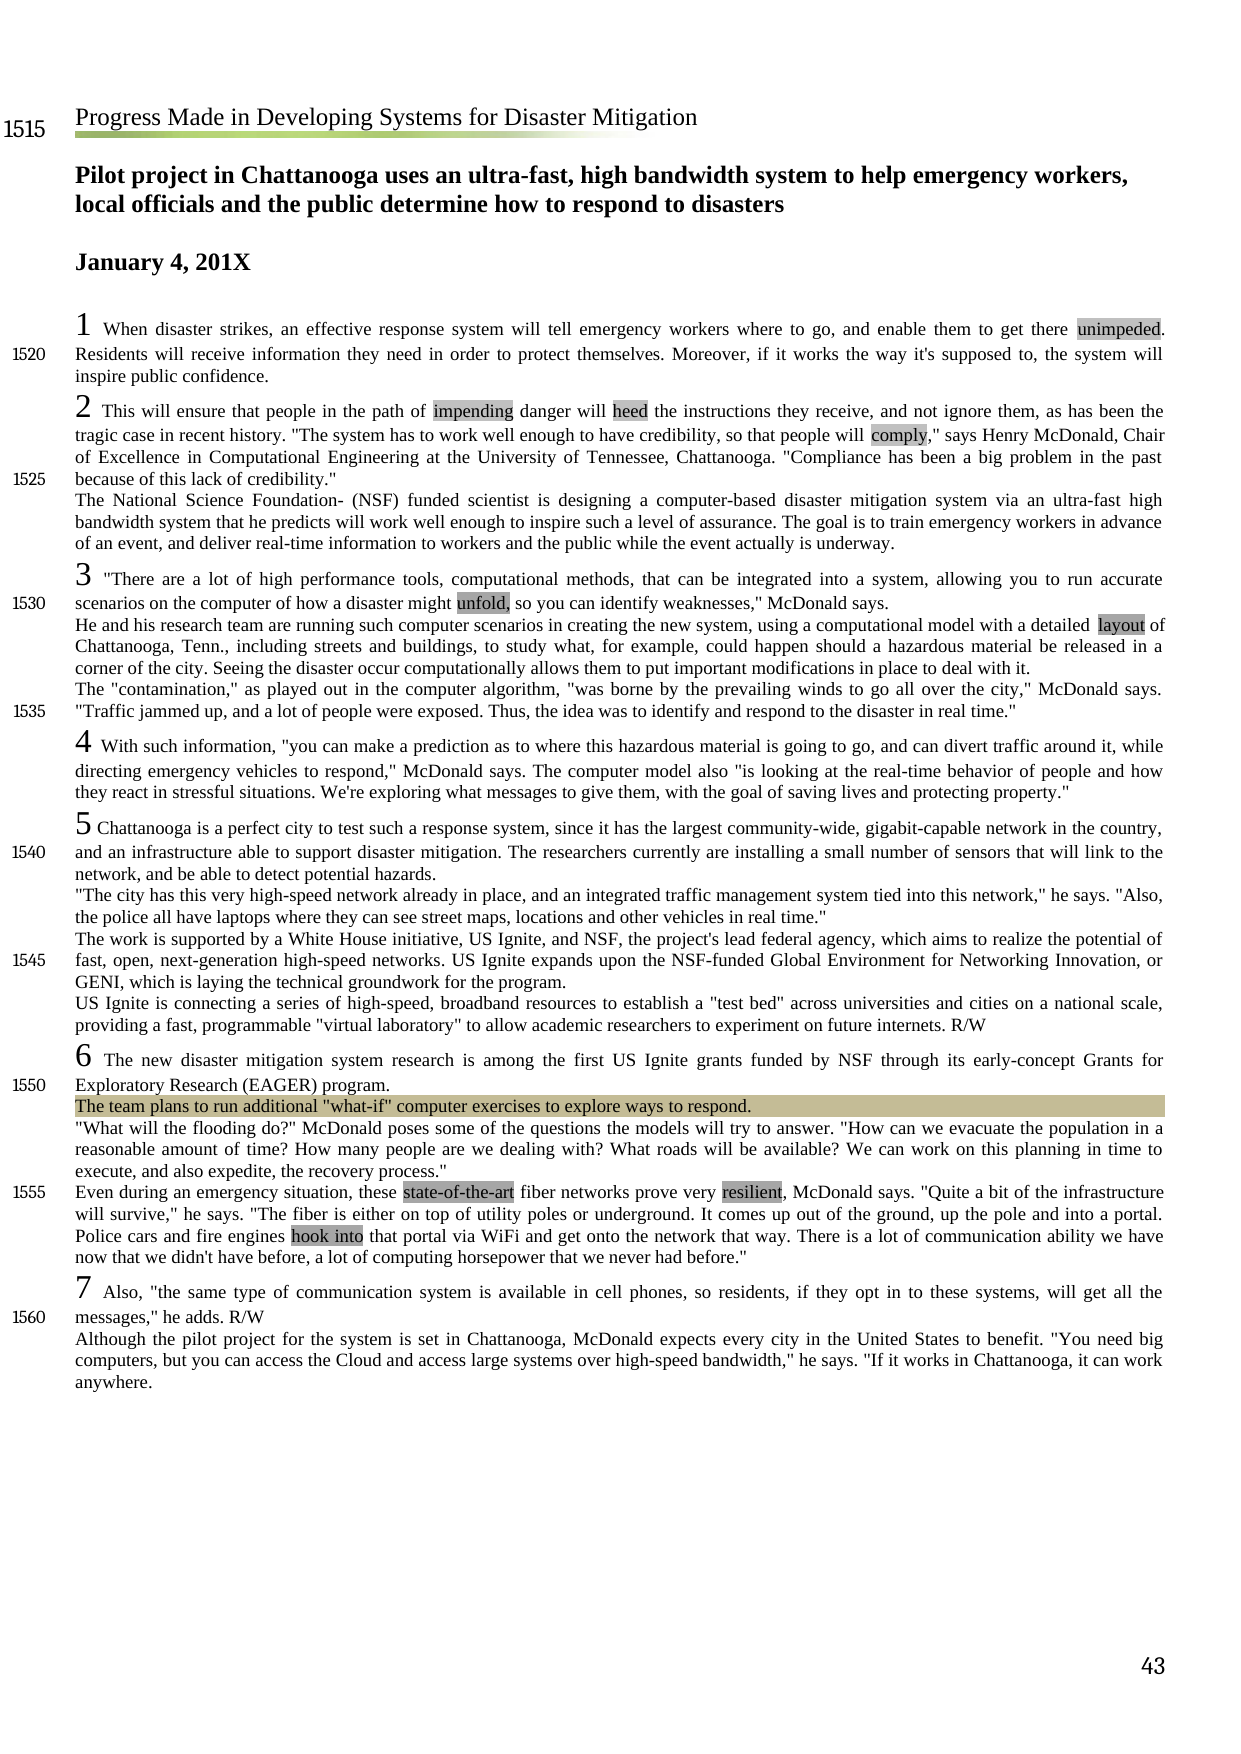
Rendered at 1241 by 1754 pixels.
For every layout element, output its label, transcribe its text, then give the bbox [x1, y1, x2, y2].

text The team plans to run additional "what-if" computer exercises to explore ways to respond. [75, 1095, 1165, 1117]
text Pilot project in Chattanooga uses an ultra-fast, high bandwidth system to help emergency workers, local officials and the public determine how to respond to disasters [75, 160, 1165, 217]
text He and his research team are running such computer scenarios in creating the new system, using a computational model with a detailed layout of Chattanooga, Tenn., including streets and buildings, to study what, for example, could happen should a hazardous material be released in a corner of the city. Seeing the disaster occur computationally allows them to put important modifications in place to deal with it. [75, 614, 1165, 678]
text 2 This will ensure that people in the path of impending danger will heed the instructions they receive, and not ignore them, as has been the tragic case in recent history. "The system has to work well enough to have credibility, so that people will comply," says Henry McDonald, Chair of Excellence in Computational Engineering at the University of Tennessee, Chattanooga. "Compliance has been a big problem in the past because of this lack of credibility." [75, 386, 1165, 489]
text 4 With such information, "you can make a prediction as to where this hazardous material is going to go, and can divert traffic around it, while directing emergency vehicles to respond," McDonald says. The computer model also "is looking at the real-time behavior of people and how they react in stressful situations. We're exploring what messages to give them, with the goal of saving lives and protecting property." [75, 721, 1165, 803]
text Even during an emergency situation, these state-of-the-art fiber networks prove very resilient, McDonald says. "Quite a bit of the infrastructure will survive," he says. "The fiber is either on top of utility poles or underground. It comes up out of the ground, up the pole and into a portal. Police cars and fire engines hook into that portal via WiFi and get onto the network that way. There is a lot of communication ability we have now that we didn't have before, a lot of computing horsepower that we never had before." [75, 1181, 1165, 1268]
text 3 "There are a lot of high performance tools, computational methods, that can be integrated into a system, allowing you to run accurate scenarios on the computer of how a disaster might unfold, so you can identify weaknesses," McDonald says. [75, 554, 1165, 614]
text 6 The new disaster mitigation system research is among the first US Ignite grants funded by NSF through its early-concept Grants for Exploratory Research (EAGER) program. [75, 1035, 1165, 1095]
text "What will the flooding do?" McDonald poses some of the questions the models will try to answer. "How can we evacuate the population in a reasonable amount of time? How many people are we dealing with? What roads will be available? We can work on this planning in time to execute, and also expedite, the recovery process." [75, 1117, 1165, 1181]
text Progress Made in Developing Systems for Disaster Mitigation [75, 102, 1165, 160]
text 7 Also, "the same type of communication system is available in cell phones, so residents, if they opt in to these systems, will get all the messages," he adds. R/W [75, 1268, 1165, 1328]
text The "contamination," as played out in the computer algorithm, "was borne by the prevailing winds to go all over the city," McDonald says. "Traffic jammed up, and a lot of people were exposed. Thus, the idea was to identify and respond to the disaster in real time." [75, 678, 1165, 721]
text The work is supported by a White House initiative, US Ignite, and NSF, the project's lead federal agency, which aims to realize the potential of fast, open, next-generation high-speed networks. US Ignite expands upon the NSF-funded Global Environment for Networking Innovation, or GENI, which is laying the technical groundwork for the program. [75, 927, 1165, 992]
text Although the pilot project for the system is set in Chattanooga, McDonald expects every city in the United States to benefit. "You need big computers, but you can access the Cloud and access large systems over high-speed bandwidth," he says. "If it works in Chattanooga, it can work anywhere. [75, 1328, 1165, 1392]
text January 4, 201X [75, 247, 1165, 275]
text US Ignite is connecting a series of high-speed, broadband resources to establish a "test bed" across universities and cities on a national scale, providing a fast, programmable "virtual laboratory" to allow academic researchers to experiment on future internets. R/W [75, 992, 1165, 1035]
picture [75, 131, 658, 138]
text The National Science Foundation- (NSF) funded scientist is designing a computer-based disaster mitigation system via an ultra-fast high bandwidth system that he predicts will work well enough to inspire such a level of assurance. The goal is to train emergency workers in advance of an event, and deliver real-time information to workers and the public while the event actually is underway. [75, 489, 1165, 554]
text 1 When disaster strikes, an effective response system will tell emergency workers where to go, and enable them to get there unimpeded. Residents will receive information they need in order to protect themselves. Moreover, if it works the way it's supposed to, the system will inspire public confidence. [75, 304, 1165, 386]
text "The city has this very high-speed network already in place, and an integrated traffic management system tied into this network," he says. "Also, the police all have laptops where they can see street maps, locations and other vehicles in real time." [75, 884, 1165, 927]
text 5 Chattanooga is a perfect city to test such a response system, since it has the largest community-wide, gigabit-capable network in the country, and an infrastructure able to support disaster mitigation. The researchers currently are installing a small number of sensors that will link to the network, and be able to detect potential hazards. [75, 803, 1165, 884]
